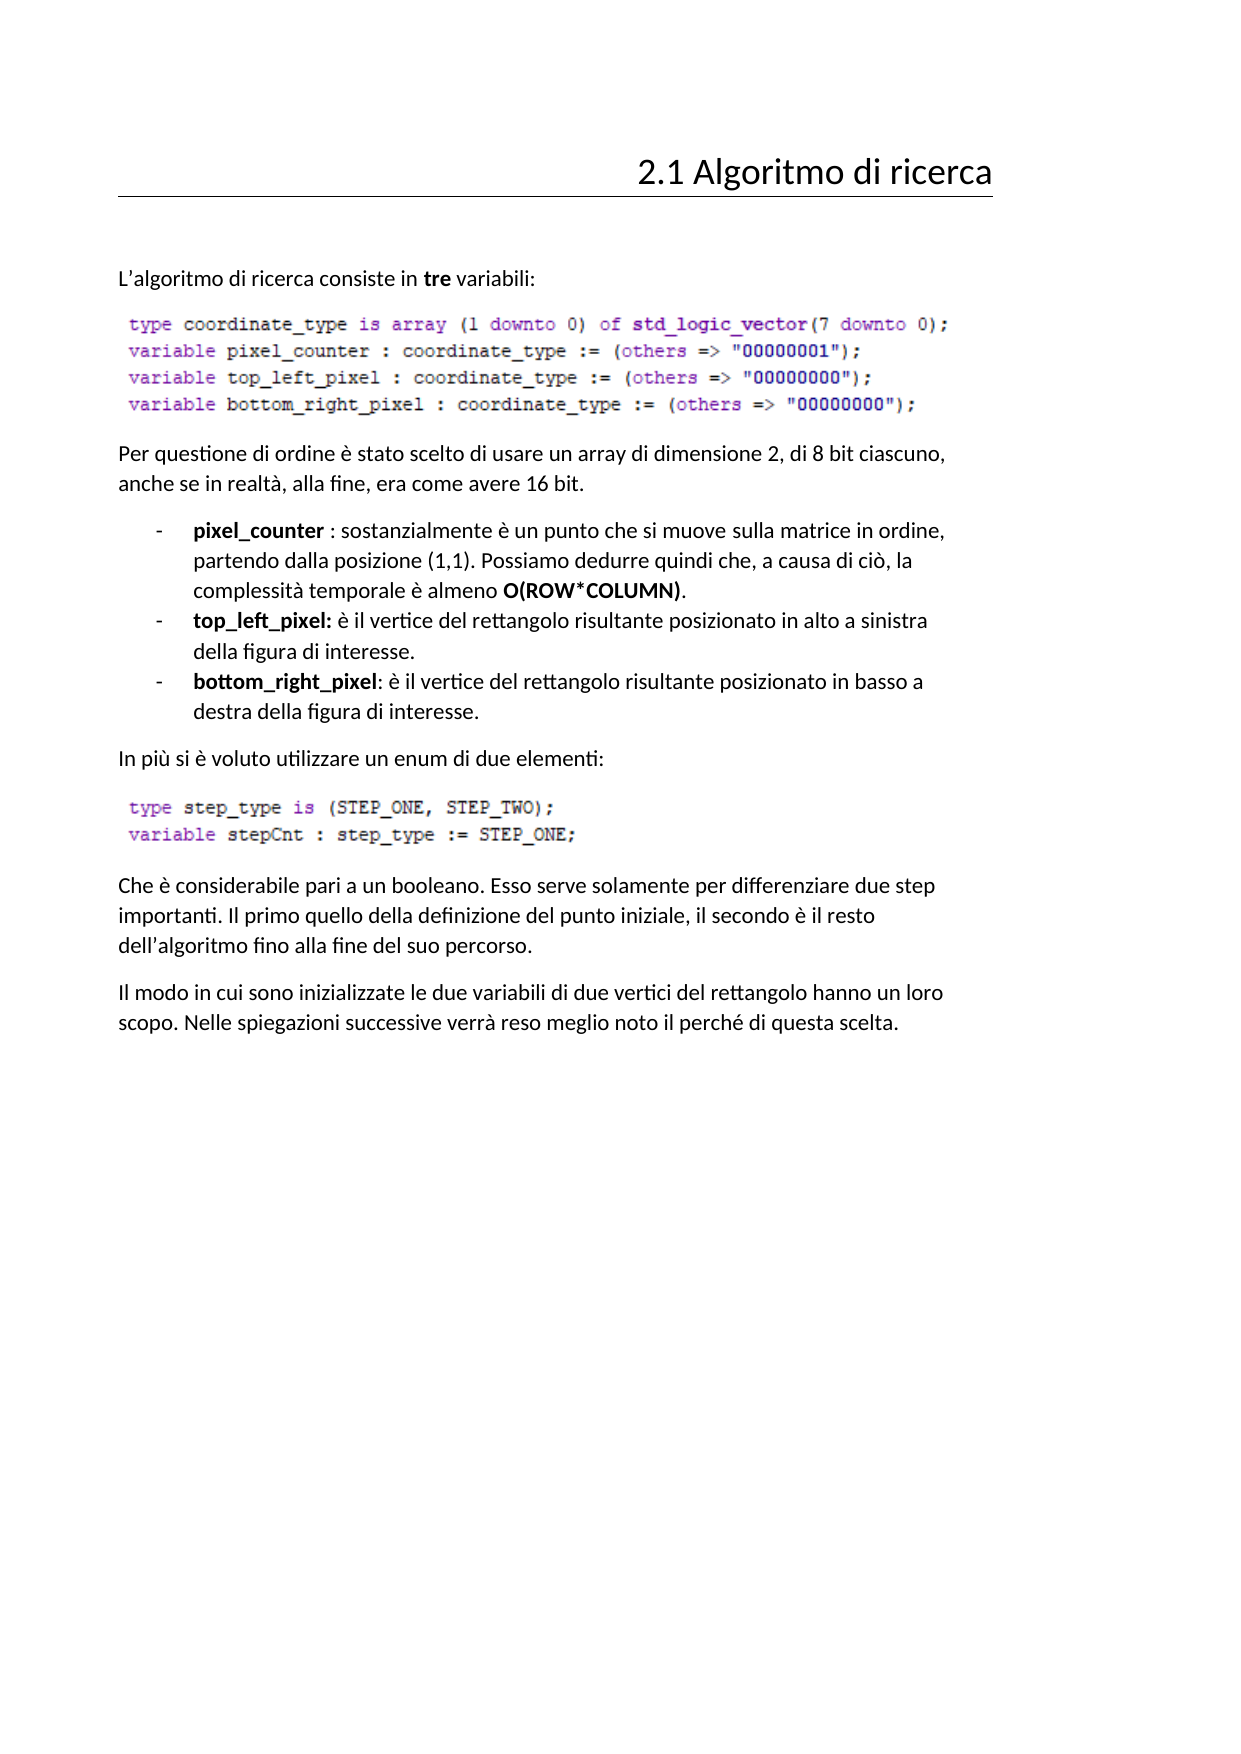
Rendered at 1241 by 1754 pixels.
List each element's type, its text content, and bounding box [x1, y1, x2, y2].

text Per questione di ordine è stato scelto di usare un array di dimensione 2, di 8 bit ciascuno, anche se in realtà, alla fine, era come avere 16 bit. [118, 439, 974, 497]
text Il modo in cui sono inizializzate le due variabili di due vertici del rettangolo hanno un loro scopo. Nelle spiegazioni successive verrà reso meglio noto il perché di questa scelta. [118, 978, 974, 1036]
text 2.1 Algoritmo di ricerca [118, 148, 993, 196]
picture [118, 310, 954, 420]
text L’algoritmo di ricerca consiste in tre variabili: [118, 264, 974, 292]
text Che è considerabile pari a un booleano. Esso serve solamente per differenziare due step importanti. Il primo quello della definizione del punto iniziale, il secondo è il resto dell’algoritmo fino alla fine del suo percorso. [118, 871, 974, 959]
picture [118, 791, 584, 852]
text In più si è voluto utilizzare un enum di due elementi: [118, 744, 974, 772]
list top_left_pixel: è il vertice del rettangolo risultante posizionato in alto a sinistra della figura di interesse. [156, 607, 974, 665]
list pixel_counter : sostanzialmente è un punto che si muove sulla matrice in ordine, partendo dalla posizione (1,1). Possiamo dedurre quindi che, a causa di ciò, la complessità temporale è almeno O(ROW*COLUMN). [156, 516, 974, 604]
list bottom_right_pixel: è il vertice del rettangolo risultante posizionato in basso a destra della figura di interesse. [156, 667, 974, 725]
